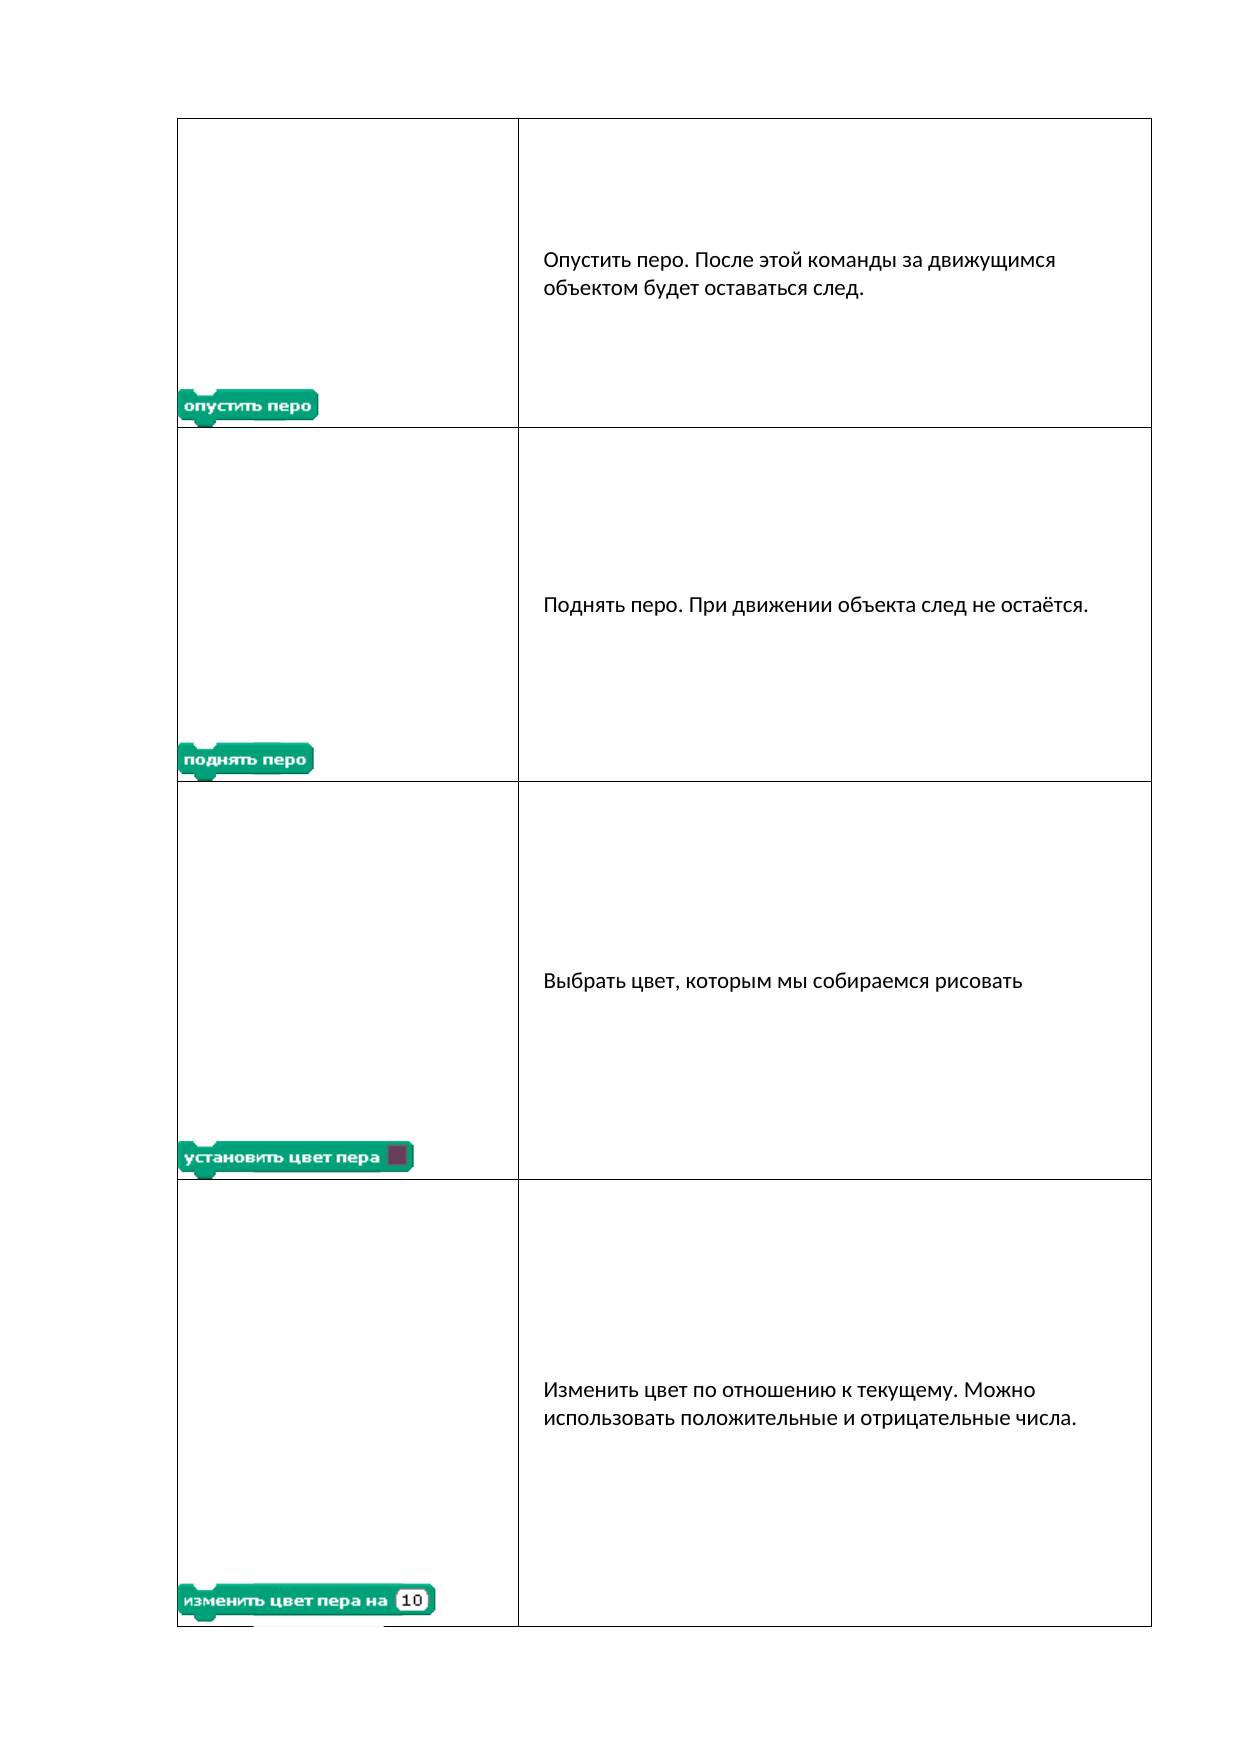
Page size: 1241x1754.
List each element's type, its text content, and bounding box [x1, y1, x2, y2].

table_cell Опустить перо. После этой команды за движущимся объектом будет оставаться след. [519, 119, 1151, 427]
table_cell Изменить цвет по отношению к текущему. Можно использовать положительные и отрицательные числа. [519, 1180, 1151, 1626]
table_cell [178, 428, 518, 781]
table_cell Поднять перо. При движении объекта след не остаётся. [519, 428, 1151, 781]
picture [177, 1582, 436, 1627]
table_cell [178, 1180, 518, 1626]
table_cell Выбрать цвет, которым мы собираемся рисовать [519, 782, 1151, 1178]
table_cell [178, 782, 518, 1178]
picture [177, 741, 314, 781]
picture [177, 1141, 414, 1179]
table_cell [178, 119, 518, 427]
picture [177, 389, 319, 427]
